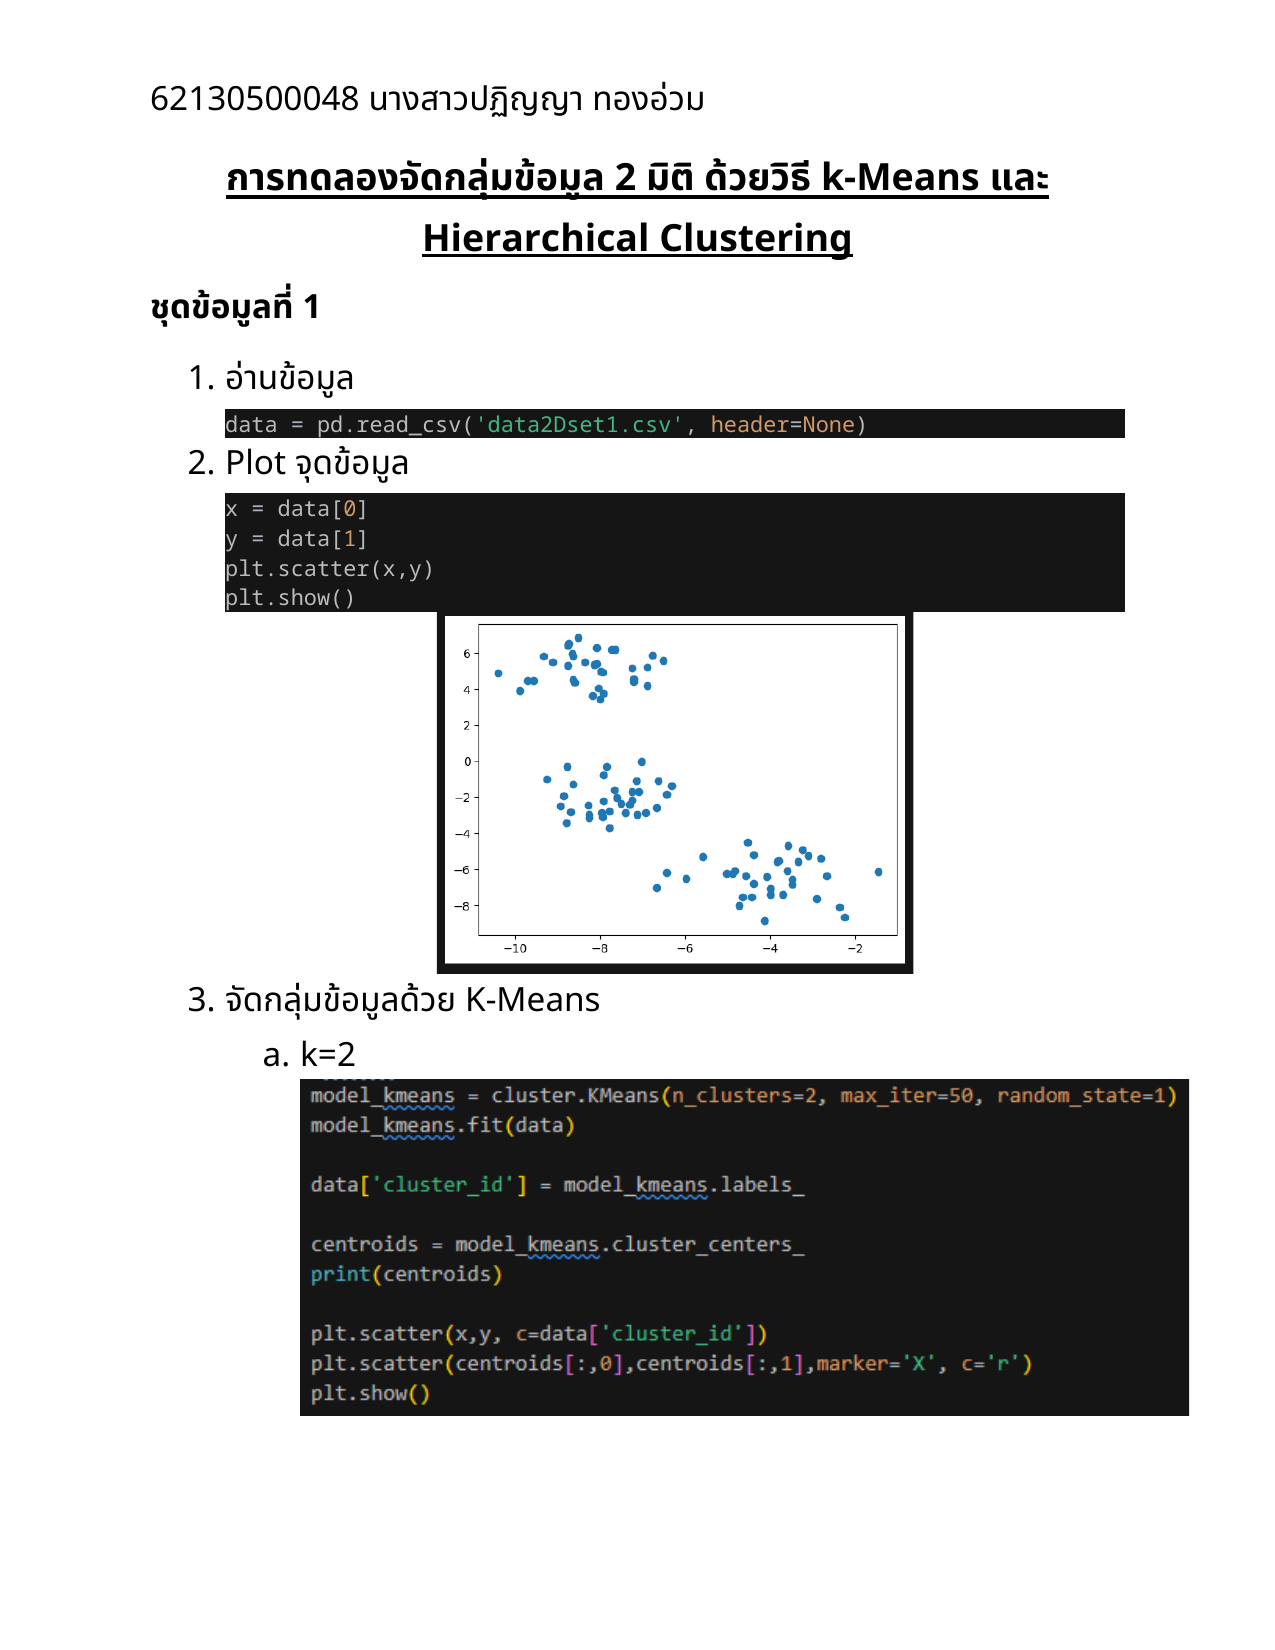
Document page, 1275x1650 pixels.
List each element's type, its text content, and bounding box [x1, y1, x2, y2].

list Plot จุดข้อมูล [187, 438, 1125, 489]
list x = data[0] [225, 493, 1125, 523]
text การทดลองจัดกลุ่มข้อมูล 2 มิติ ด้วยวิธี k-Means และ Hierarchical Clustering [150, 150, 1125, 262]
picture [300, 1079, 1190, 1416]
text ชุดข้อมูลที่ 1 [150, 283, 1125, 333]
list data = pd.read_csv('data2Dset1.csv', header=None) [225, 409, 1125, 438]
list plt.show() [225, 582, 1125, 612]
list plt.scatter(x,y) [225, 553, 1125, 582]
list y = data[1] [225, 523, 1125, 553]
list อ่านข้อมูล [187, 354, 1125, 405]
list จัดกลุ่มข้อมูลด้วย K-Means [187, 976, 1125, 1026]
picture [436, 612, 914, 974]
list k=2 [262, 1030, 1125, 1076]
